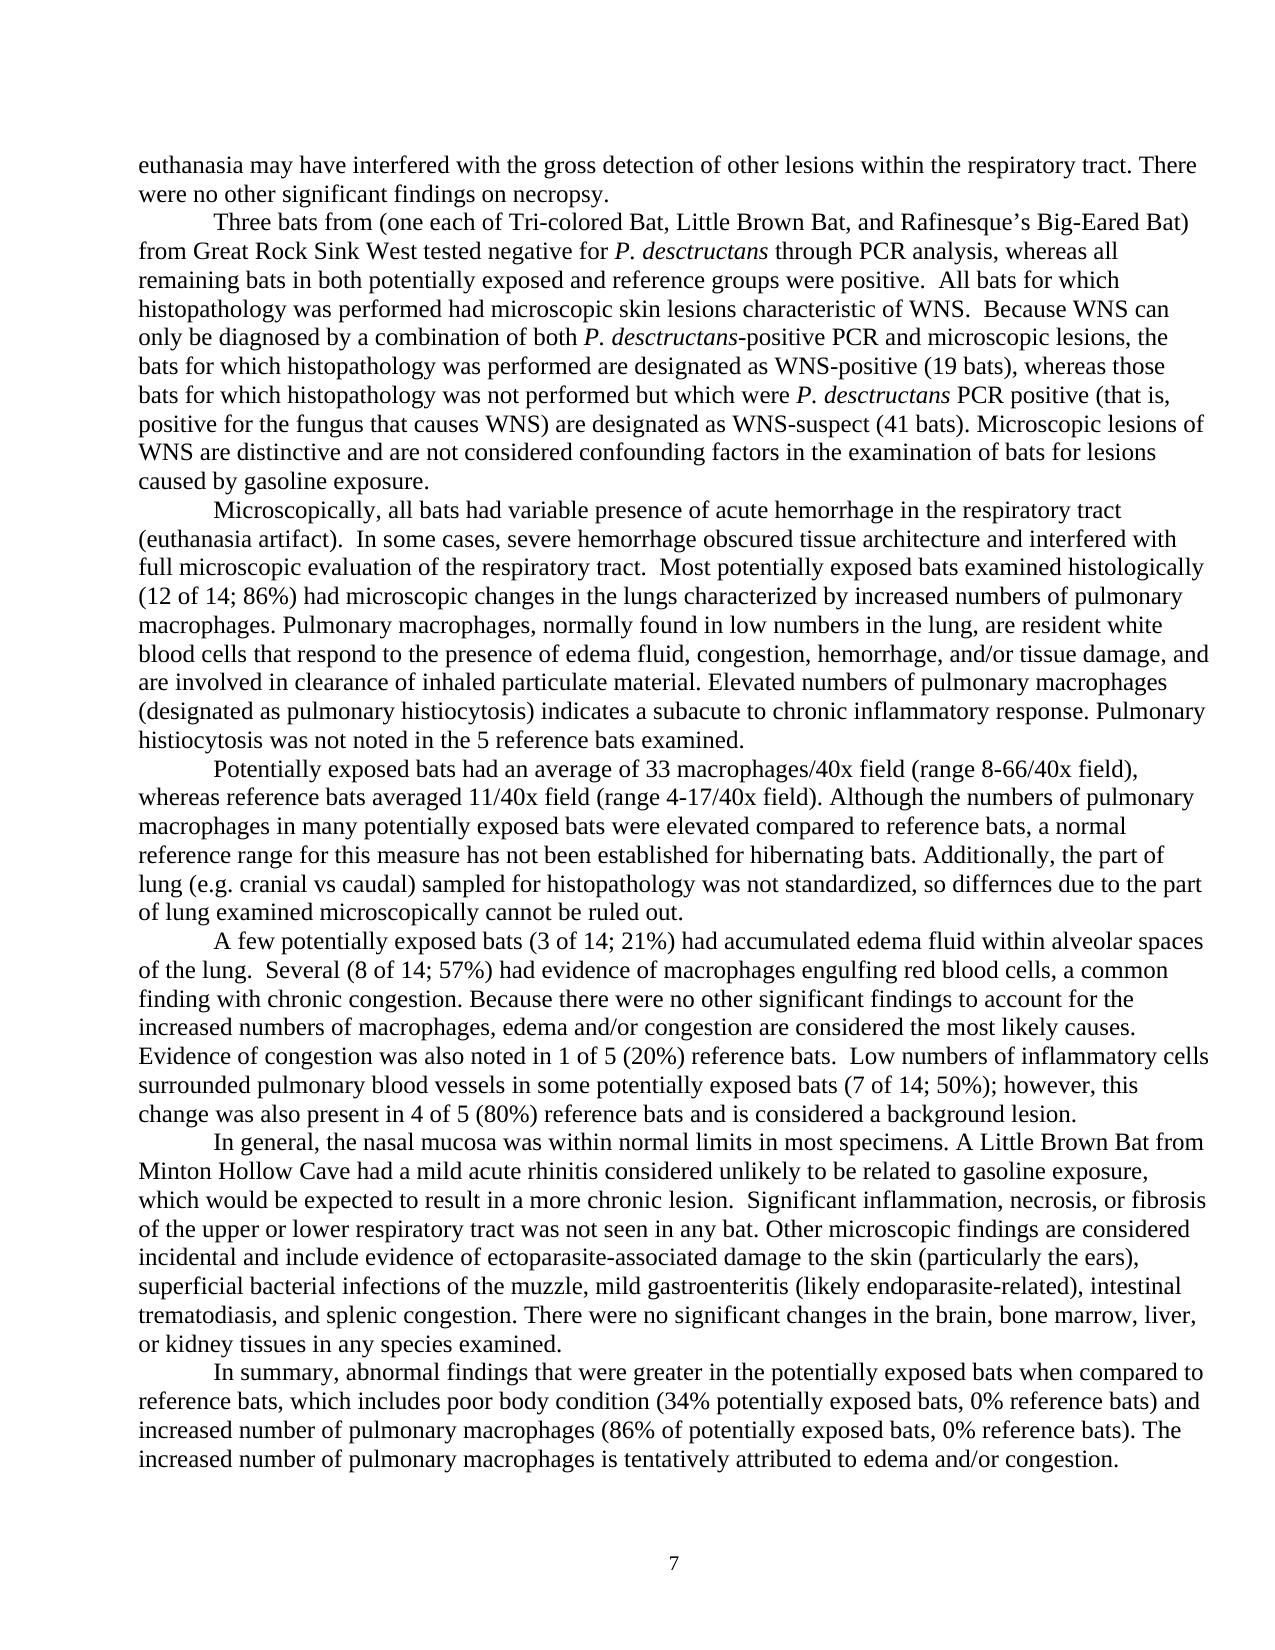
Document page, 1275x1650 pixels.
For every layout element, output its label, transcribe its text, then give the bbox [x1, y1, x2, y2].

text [138, 1357, 1209, 1472]
text In general, the nasal mucosa was within normal limits in most specimens. A Little Brown Bat from Minton Hollow Cave had a mild acute rhinitis considered unlikely to be related to gasoline exposure, which would be expected to result in a more chronic lesion. Significant inflammation, necrosis, or fibrosis of the upper or lower respiratory tract was not seen in any bat. Other microscopic findings are considered incidental and include evidence of ectoparasite-associated damage to the skin (particularly the ears), superficial bacterial infections of the muzzle, mild gastroenteritis (likely endoparasite-related), intestinal trematodiasis, and splenic congestion. There were no significant changes in the brain, bone marrow, liver, or kidney tissues in any species examined. [138, 1127, 1209, 1357]
text Microscopically, all bats had variable presence of acute hemorrhage in the respiratory tract (euthanasia artifact). In some cases, severe hemorrhage obscured tissue architecture and interfered with full microscopic evaluation of the respiratory tract. Most potentially exposed bats examined histologically (12 of 14; 86%) had microscopic changes in the lungs characterized by increased numbers of pulmonary macrophages. Pulmonary macrophages, normally found in low numbers in the lung, are resident white blood cells that respond to the presence of edema fluid, congestion, hemorrhage, and/or tissue damage, and are involved in clearance of inhaled particulate material. Elevated numbers of pulmonary macrophages (designated as pulmonary histiocytosis) indicates a subacute to chronic inflammatory response. Pulmonary histiocytosis was not noted in the 5 reference bats examined. [138, 495, 1209, 754]
text Three bats from (one each of Tri-colored Bat, Little Brown Bat, and Rafinesque’s Big-Eared Bat) from Great Rock Sink West tested negative for P. desctructans through PCR analysis, whereas all remaining bats in both potentially exposed and reference groups were positive. All bats for which histopathology was performed had microscopic skin lesions characteristic of WNS. Because WNS can only be diagnosed by a combination of both P. desctructans-positive PCR and microscopic lesions, the bats for which histopathology was performed are designated as WNS-positive (19 bats), whereas those bats for which histopathology was not performed but which were P. desctructans PCR positive (that is, positive for the fungus that causes WNS) are designated as WNS-suspect (41 bats). Microscopic lesions of WNS are distinctive and are not considered confounding factors in the examination of bats for lesions caused by gasoline exposure. [138, 207, 1209, 495]
text Potentially exposed bats had an average of 33 macrophages/40x field (range 8-66/40x field), whereas reference bats averaged 11/40x field (range 4-17/40x field). Although the numbers of pulmonary macrophages in many potentially exposed bats were elevated compared to reference bats, a normal reference range for this measure has not been established for hibernating bats. Additionally, the part of lung (e.g. cranial vs caudal) sampled for histopathology was not standardized, so differnces due to the part of lung examined microscopically cannot be ruled out. [138, 754, 1209, 926]
text A few potentially exposed bats (3 of 14; 21%) had accumulated edema fluid within alveolar spaces of the lung. Several (8 of 14; 57%) had evidence of macrophages engulfing red blood cells, a common finding with chronic congestion. Because there were no other significant findings to account for the increased numbers of macrophages, edema and/or congestion are considered the most likely causes. Evidence of congestion was also noted in 1 of 5 (20%) reference bats. Low numbers of inflammatory cells surrounded pulmonary blood vessels in some potentially exposed bats (7 of 14; 50%); however, this change was also present in 4 of 5 (80%) reference bats and is considered a background lesion. [138, 926, 1209, 1127]
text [138, 150, 1209, 207]
